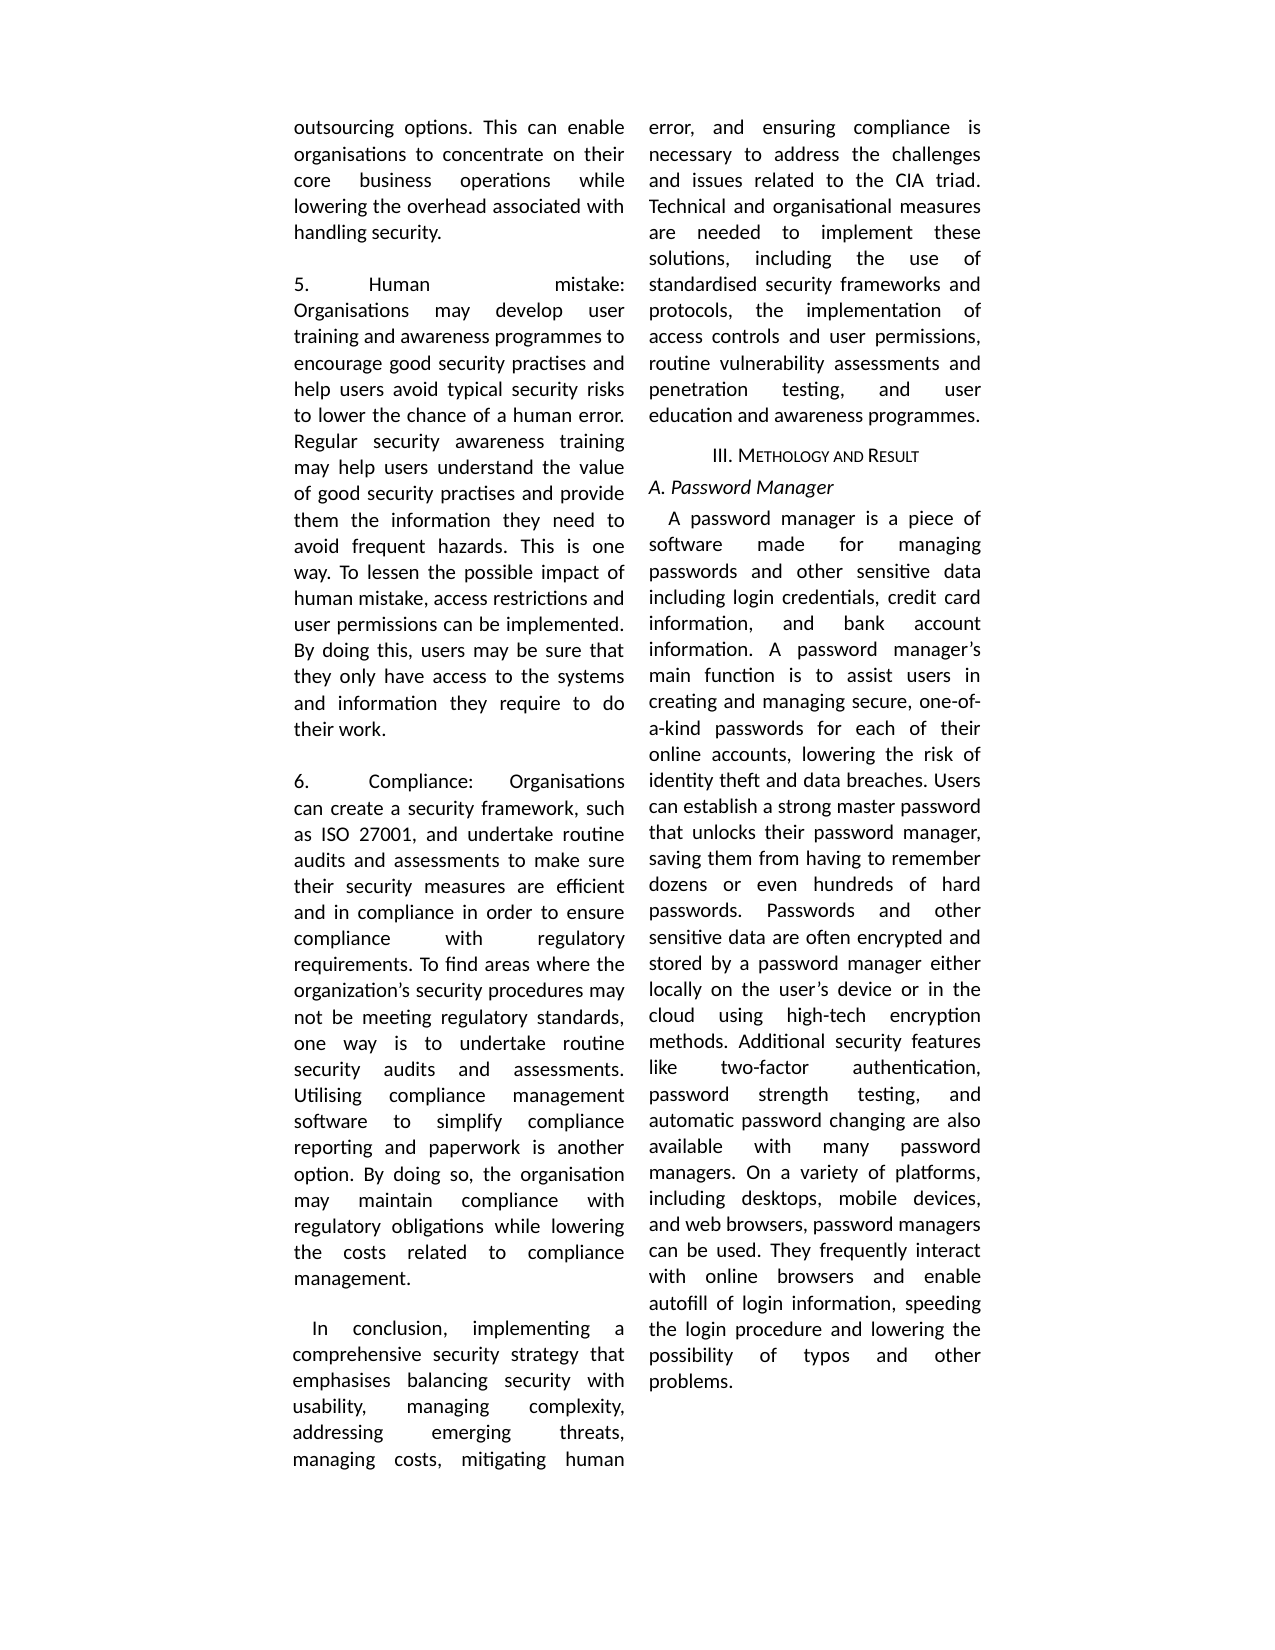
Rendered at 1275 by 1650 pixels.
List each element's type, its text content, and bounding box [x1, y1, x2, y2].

text A password manager is a piece of software made for managing passwords and other sensitive data including login credentials, credit card information, and bank account information. A password manager’s main function is to assist users in creating and managing secure, one-of-a-kind passwords for each of their online accounts, lowering the risk of identity theft and data breaches. Users can establish a strong master password that unlocks their password manager, saving them from having to remember dozens or even hundreds of hard passwords. Passwords and other sensitive data are often encrypted and stored by a password manager either locally on the user’s device or in the cloud using high-tech encryption methods. Additional security features like two-factor authentication, password strength testing, and automatic password changing are also available with many password managers. On a variety of platforms, including desktops, mobile devices, and web browsers, password managers can be used. They frequently interact with online browsers and enable autofill of login information, speeding the login procedure and lowering the possibility of typos and other problems. [648, 506, 981, 1394]
text In conclusion, implementing a comprehensive security strategy that emphasises balancing security with usability, managing complexity, addressing emerging threats, managing costs, mitigating human error, and ensuring compliance is necessary to address the challenges and issues related to the CIA triad. Technical and organisational measures are needed to implement these solutions, including the use of standardised security frameworks and protocols, the implementation of access controls and user permissions, routine vulnerability assessments and penetration testing, and user education and awareness programmes. [648, 114, 981, 428]
text In conclusion, implementing a comprehensive security strategy that emphasises balancing security with usability, managing complexity, addressing emerging threats, managing costs, mitigating human error, and ensuring compliance is necessary to address the challenges and issues related to the CIA triad. Technical and organisational measures are needed to implement these solutions, including the use of standardised security frameworks and protocols, the implementation of access controls and user permissions, routine vulnerability assessments and penetration testing, and user education and awareness programmes. [292, 1315, 625, 1471]
list Compliance: Organisations can create a security framework, such as ISO 27001, and undertake routine audits and assessments to make sure their security measures are efficient and in compliance in order to ensure compliance with regulatory requirements. To find areas where the organization’s security procedures may not be meeting regulatory standards, one way is to undertake routine security audits and assessments. Utilising compliance management software to simplify compliance reporting and paperwork is another option. By doing so, the organisation may maintain compliance with regulatory obligations while lowering the costs related to compliance management. [294, 768, 625, 1291]
subtitle III. METHOLOGY AND RESULT [650, 442, 981, 468]
subtitle A. Password Manager [648, 474, 981, 499]
list Human mistake: Organisations may develop user training and awareness programmes to encourage good security practises and help users avoid typical security risks to lower the chance of a human error. Regular security awareness training may help users understand the value of good security practises and provide them the information they need to avoid frequent hazards. This is one way. To lessen the possible impact of human mistake, access restrictions and user permissions can be implemented. By doing this, users may be sure that they only have access to the systems and information they require to do their work. [294, 271, 625, 741]
